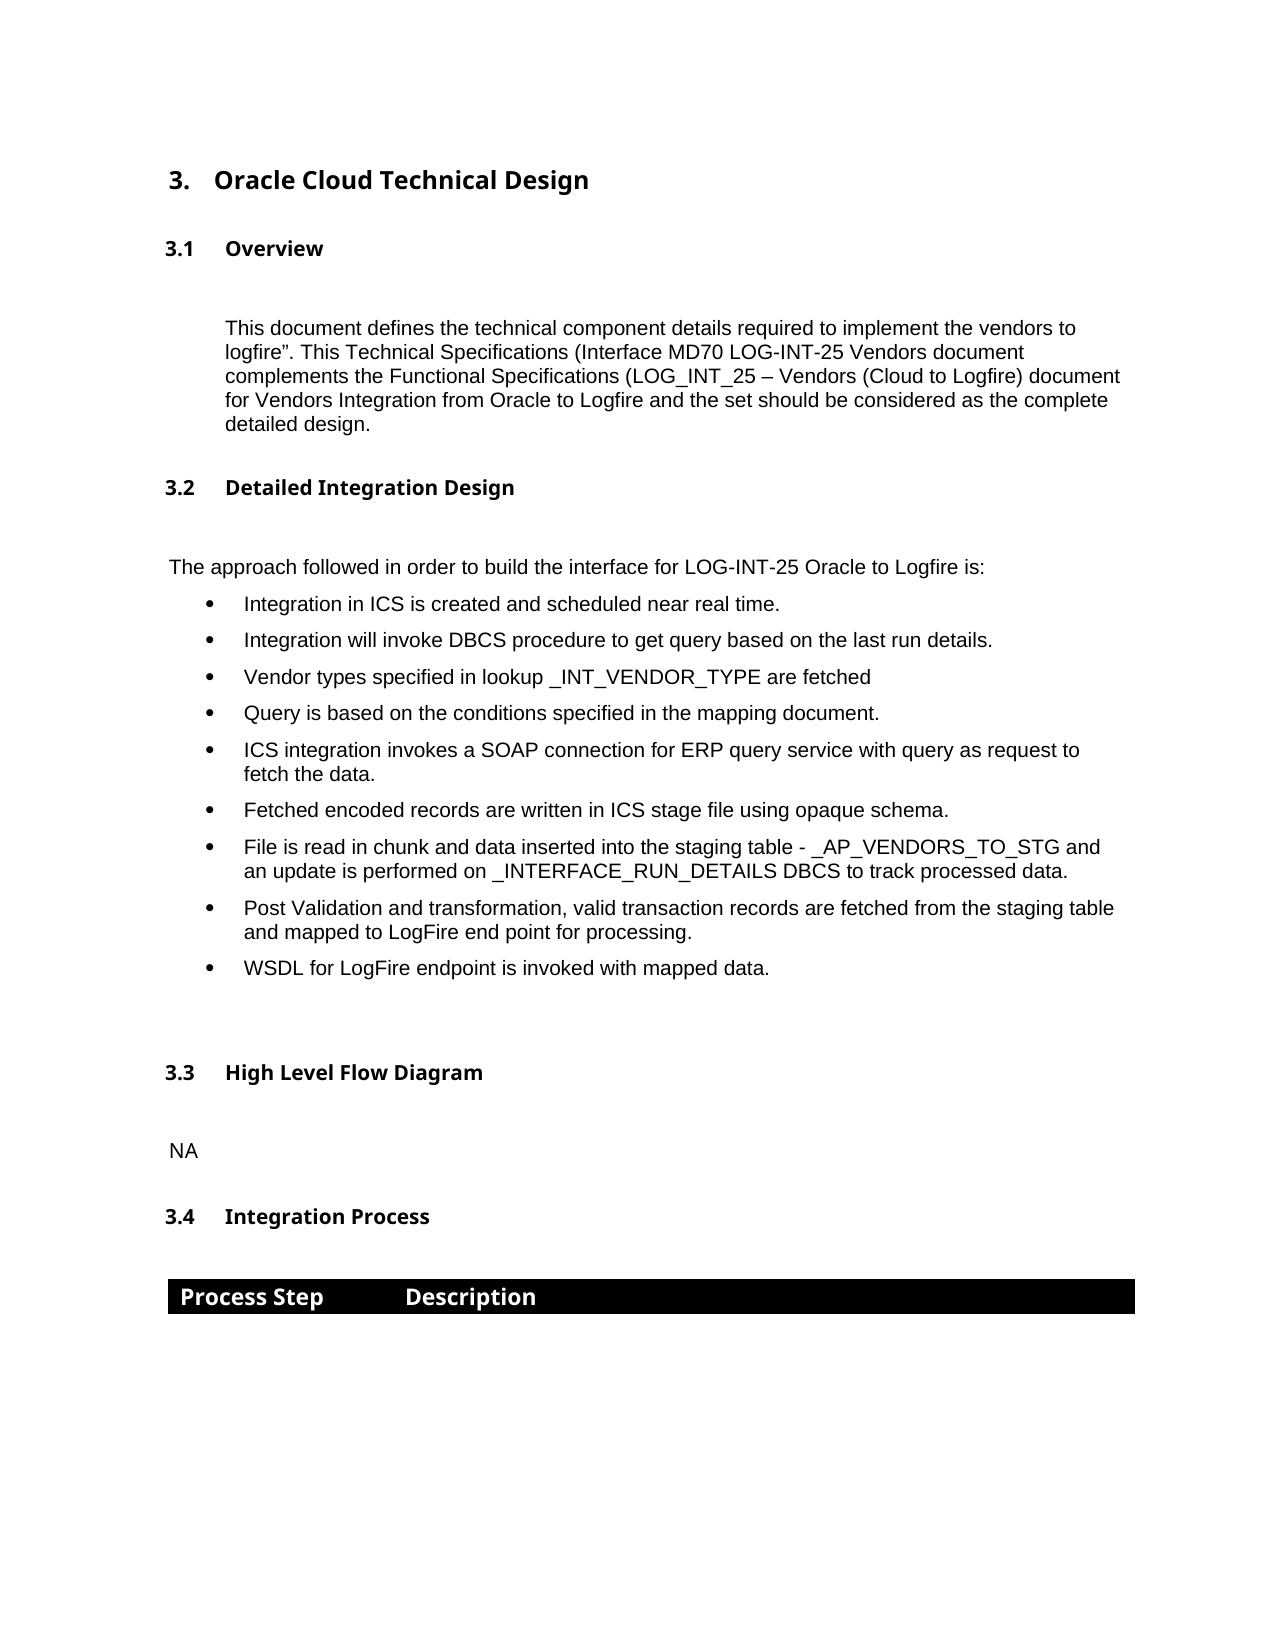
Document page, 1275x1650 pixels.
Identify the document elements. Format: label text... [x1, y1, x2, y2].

list Query is based on the conditions specified in the mapping document. [206, 701, 1125, 725]
list Integration will invoke DBCS procedure to get query based on the last run details. [206, 628, 1125, 652]
subtitle Detailed Integration Design [165, 473, 1125, 502]
text The approach followed in order to build the interface for LOG-INT-25 Oracle to Logfire is: [169, 555, 1125, 579]
table_header Description [394, 1281, 1134, 1312]
list ICS integration invokes a SOAP connection for ERP query service with query as request to fetch the data. [206, 738, 1125, 786]
list Integration in ICS is created and scheduled near real time. [206, 592, 1125, 616]
text This document defines the technical component details required to implement the vendors to logfire”. This Technical Specifications (Interface MD70 LOG-INT-25 Vendors document complements the Functional Specifications (LOG_INT_25 – Vendors (Cloud to Logfire) document for Vendors Integration from Oracle to Logfire and the set should be considered as the complete detailed design. [225, 316, 1125, 436]
subtitle Integration Process [165, 1202, 1125, 1230]
list WSDL for LogFire endpoint is invoked with mapped data. [206, 956, 1125, 980]
table_header Process Step [170, 1281, 393, 1312]
subtitle Overview [165, 234, 1125, 262]
list Vendor types specified in lookup _INT_VENDOR_TYPE are fetched [206, 665, 1125, 689]
subtitle Oracle Cloud Technical Design [169, 162, 1125, 197]
list Fetched encoded records are written in ICS stage file using opaque schema. [206, 798, 1125, 822]
list Post Validation and transformation, valid transaction records are fetched from the staging table and mapped to LogFire end point for processing. [206, 895, 1125, 943]
subtitle High Level Flow Diagram [165, 1058, 1125, 1087]
list File is read in chunk and data inserted into the staging table - _AP_VENDORS_TO_STG and an update is performed on _INTERFACE_RUN_DETAILS DBCS to track processed data. [206, 835, 1125, 883]
text NA [169, 1136, 1125, 1164]
